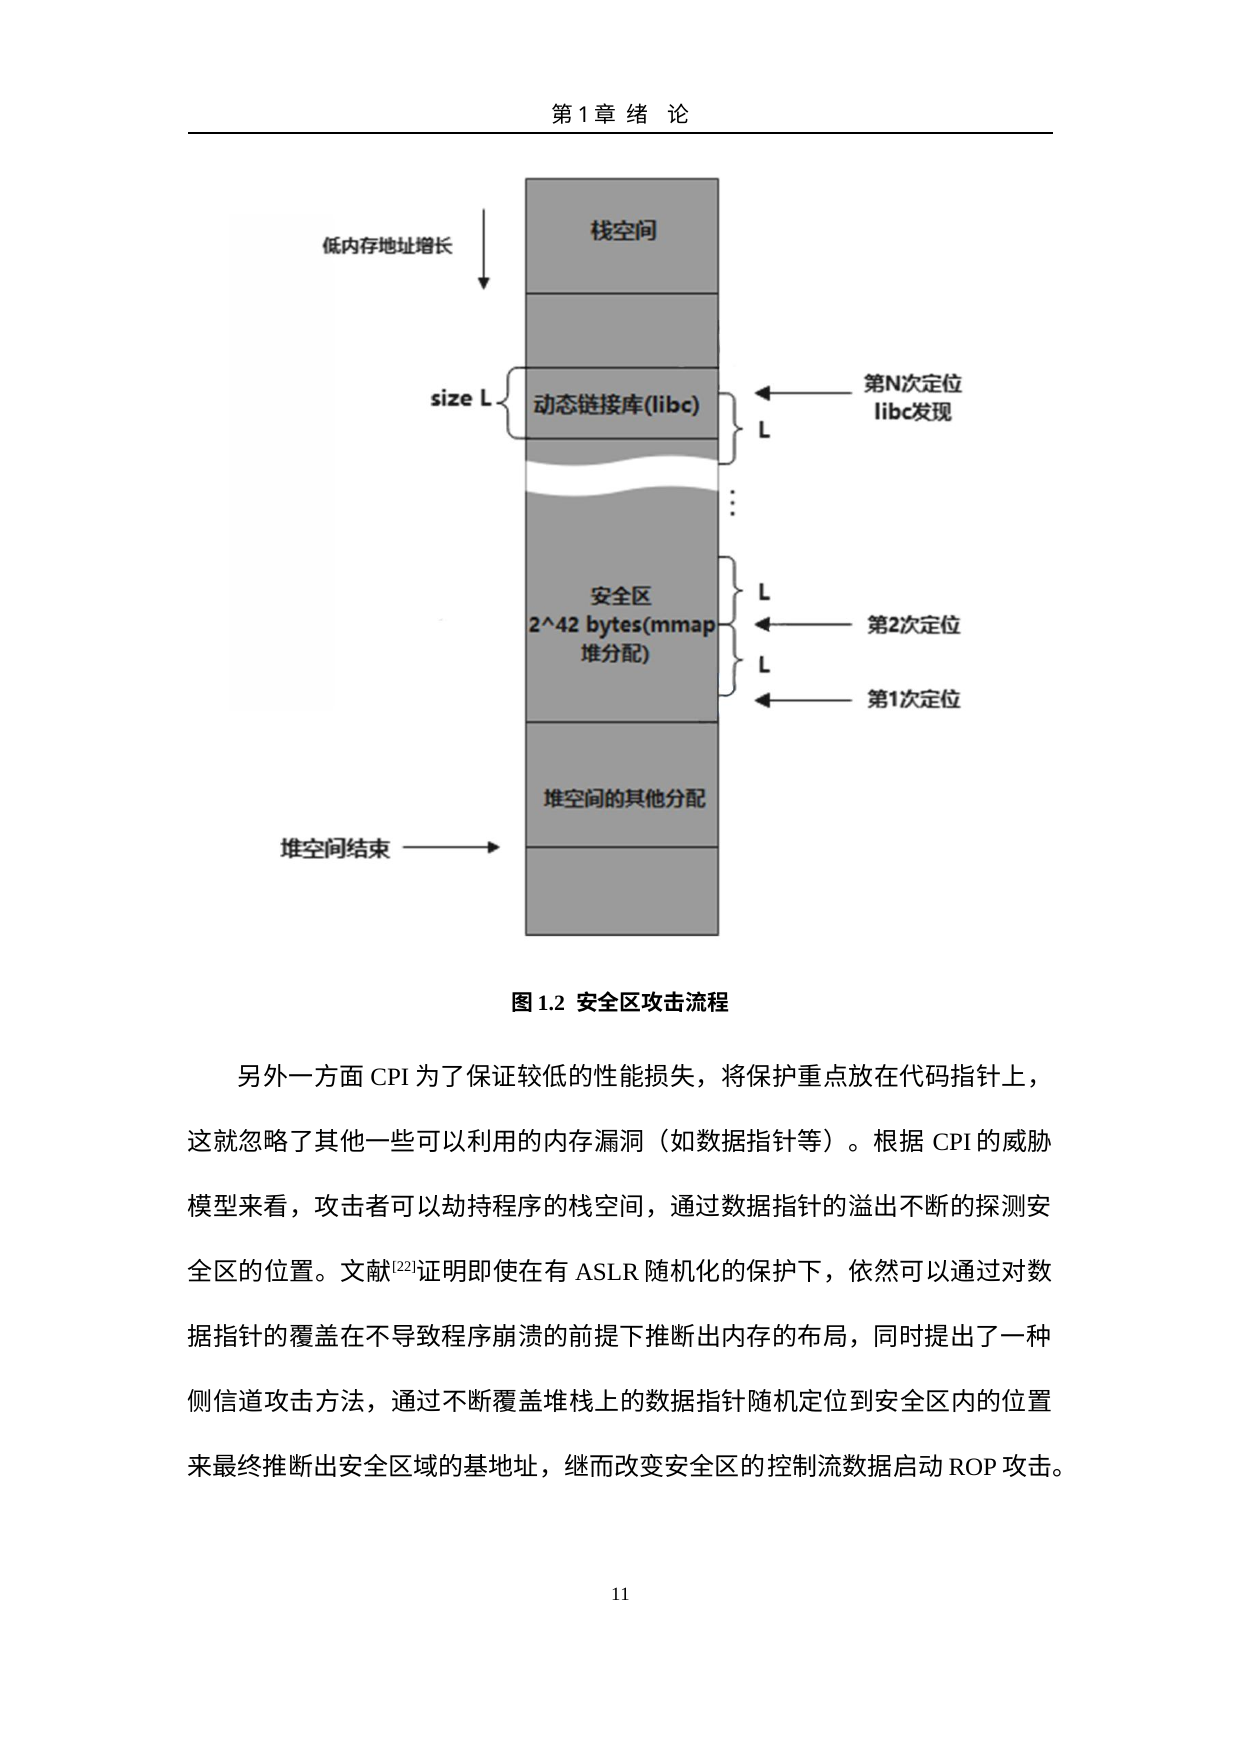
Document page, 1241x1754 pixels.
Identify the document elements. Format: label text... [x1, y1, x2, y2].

picture [229, 160, 1011, 964]
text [187, 1042, 1053, 1497]
text 图1.2 安全区攻击流程 [187, 985, 1053, 1017]
